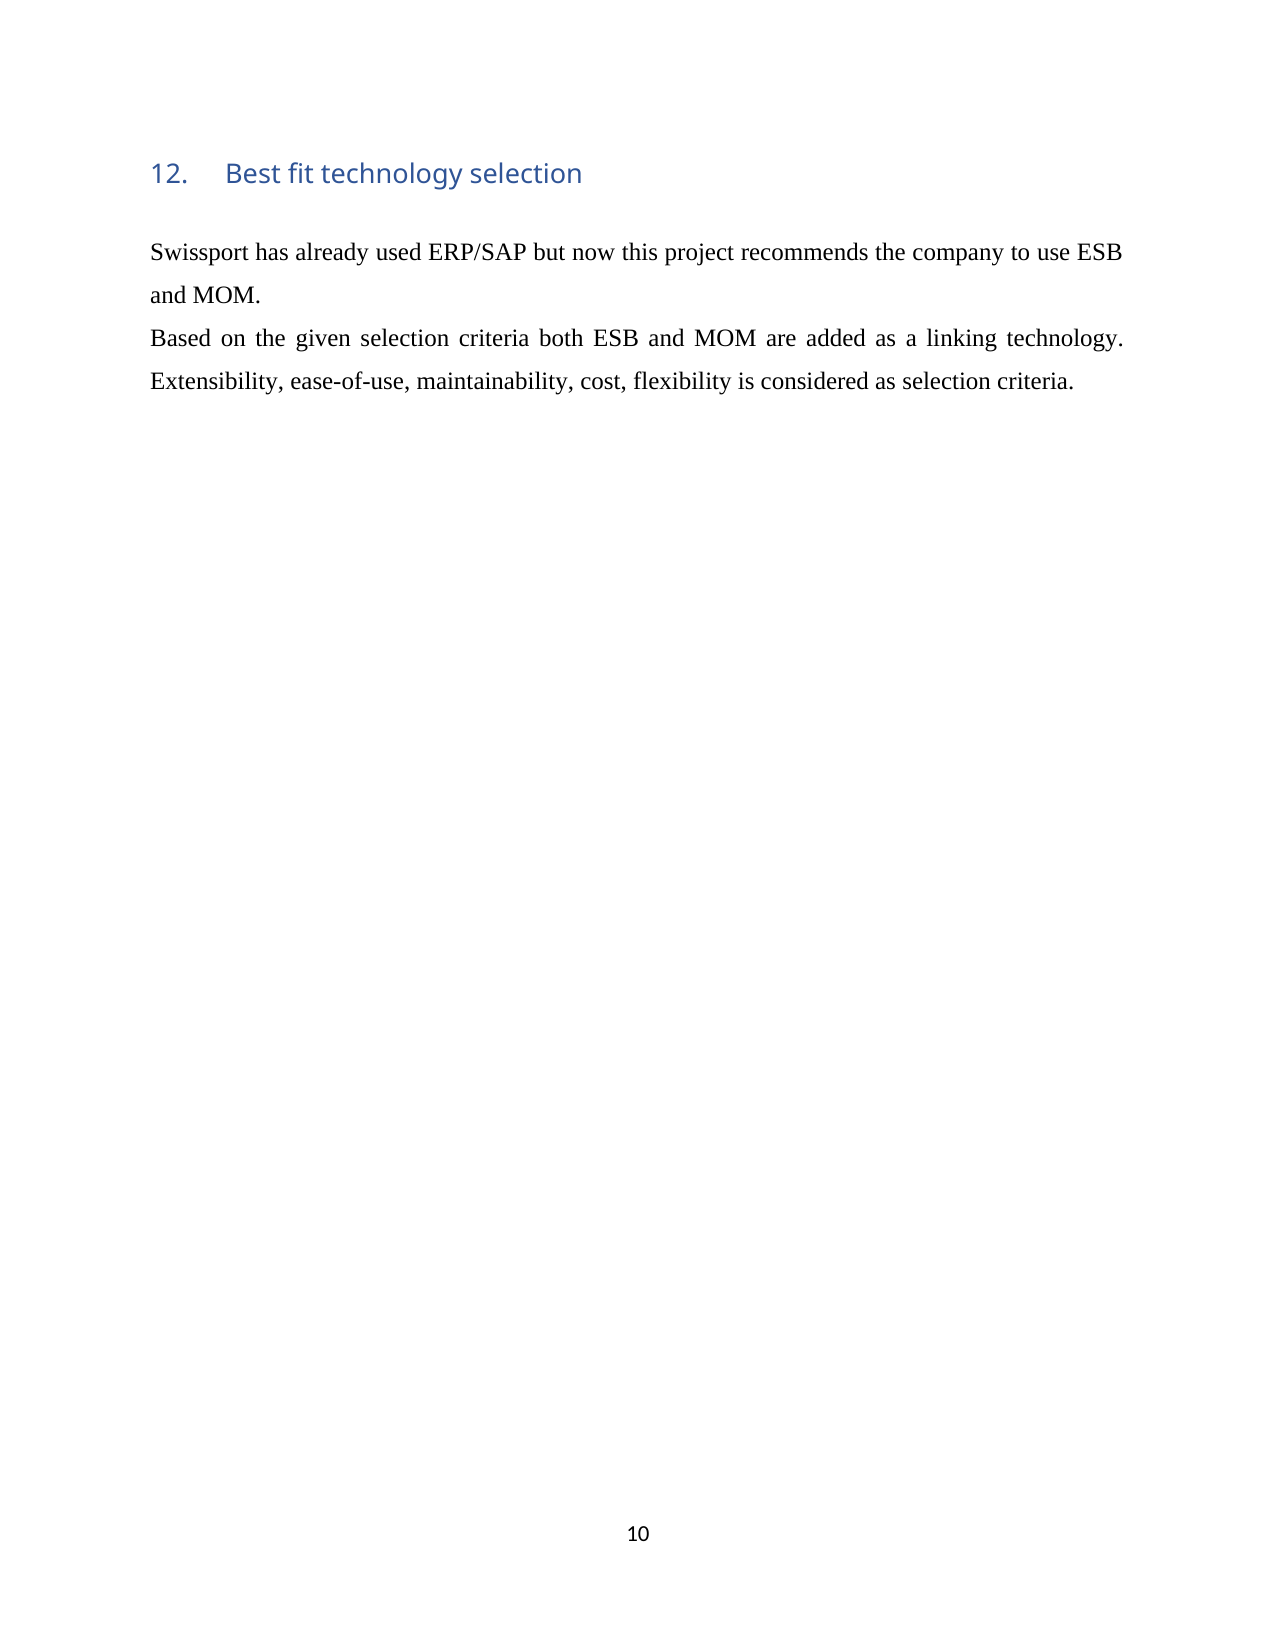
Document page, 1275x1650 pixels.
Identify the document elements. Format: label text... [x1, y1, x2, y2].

subtitle Best fit technology selection [150, 154, 1125, 191]
text Swissport has already used ERP/SAP but now this project recommends the company to use ESB and MOM. [150, 237, 1125, 309]
text Based on the given selection criteria both ESB and MOM are added as a linking technology. Extensibility, ease-of-use, maintainability, cost, flexibility is considered as selection criteria. [150, 323, 1125, 395]
